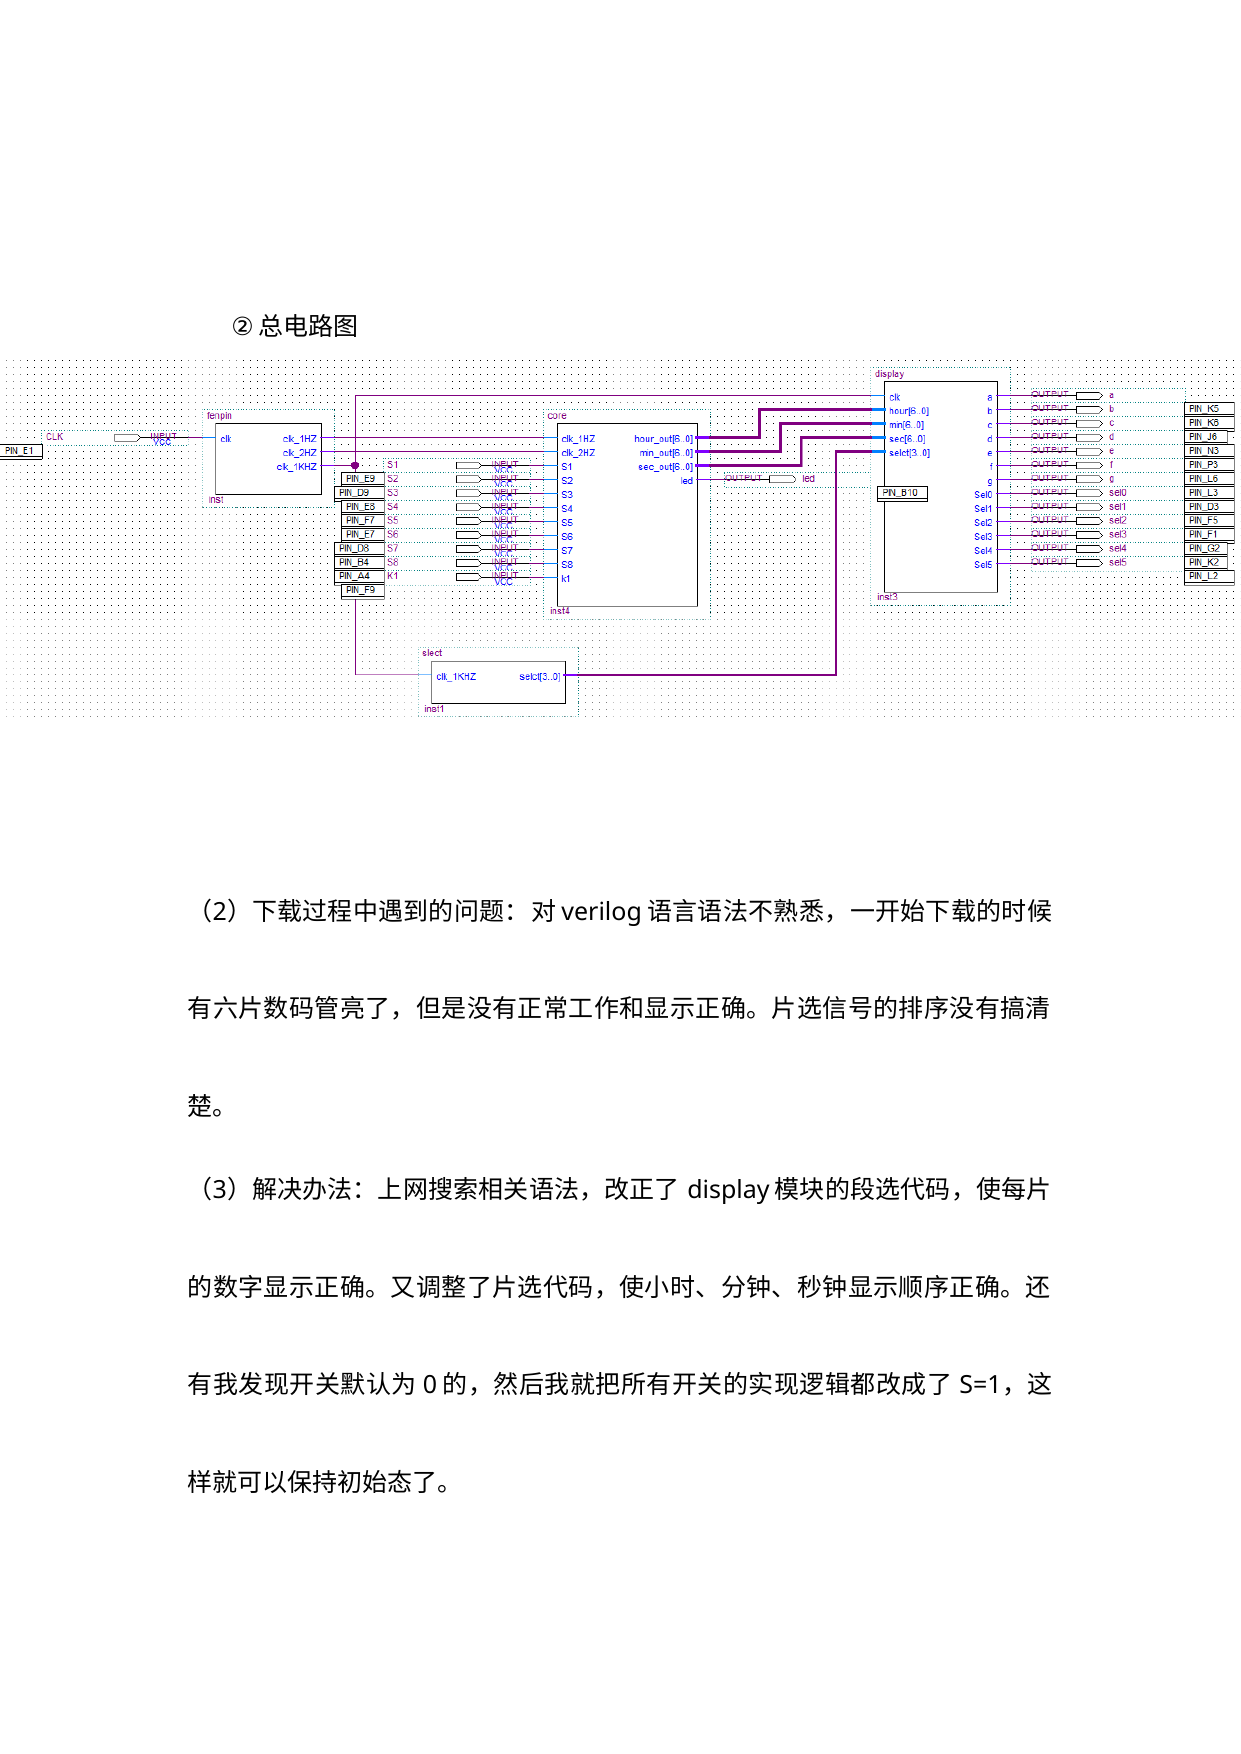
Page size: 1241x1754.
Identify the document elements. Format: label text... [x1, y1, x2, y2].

list 下载过程中遇到的问题：对verilog语言语法不熟悉，一开始下载的时候有六片数码管亮了，但是没有正常工作和显示正确。片选信号的排序没有搞清楚。 [187, 877, 1053, 1137]
text ②总电路图 [187, 292, 1053, 357]
list 解决办法：上网搜索相关语法，改正了display模块的段选代码，使每片的数字显示正确。又调整了片选代码，使小时、分钟、秒钟显示顺序正确。还有我发现开关默认为0的，然后我就把所有开关的实现逻辑都改成了S=1，这样就可以保持初始态了。 [187, 1155, 1053, 1513]
picture [0, 359, 1241, 723]
